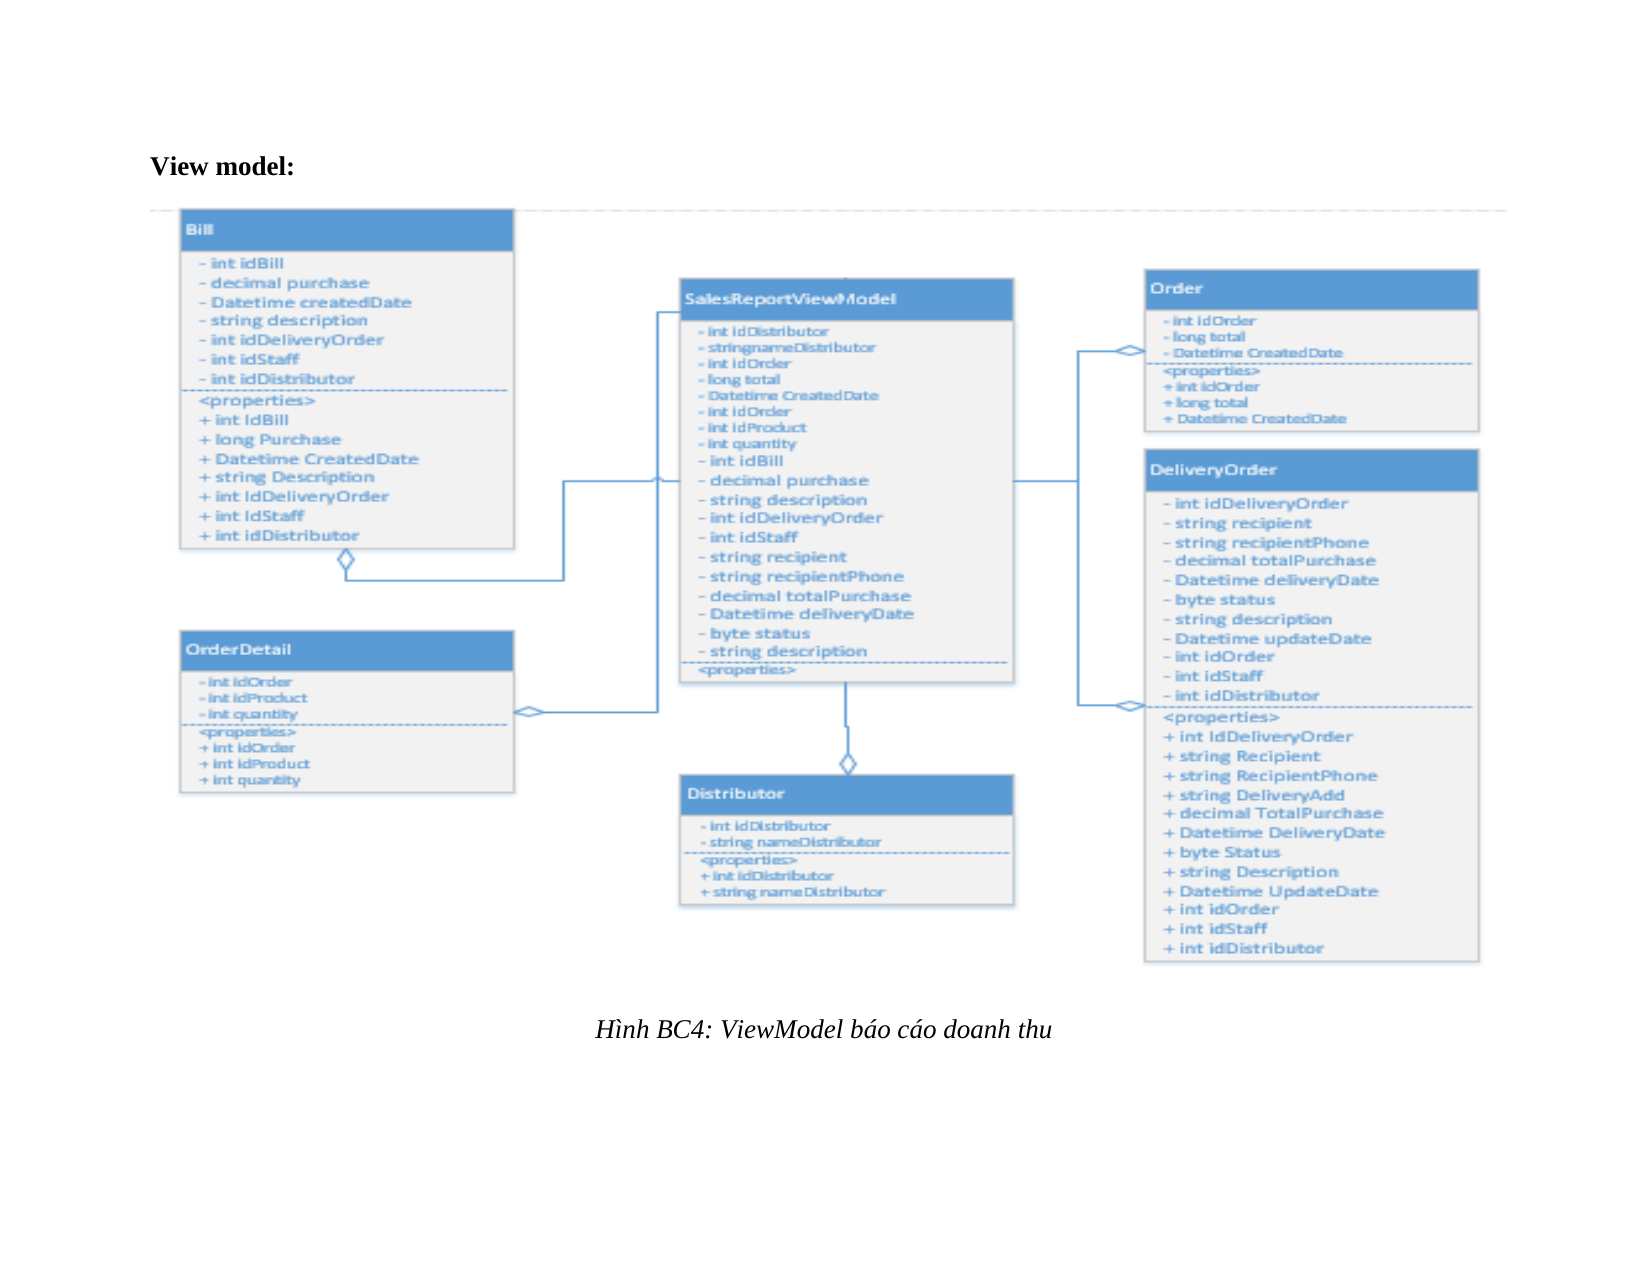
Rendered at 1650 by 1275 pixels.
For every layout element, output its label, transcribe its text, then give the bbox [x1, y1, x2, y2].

list View model: [150, 150, 1500, 181]
text Hình BC4: ViewModel báo cáo doanh thu [150, 1013, 1500, 1044]
picture [150, 196, 1508, 977]
